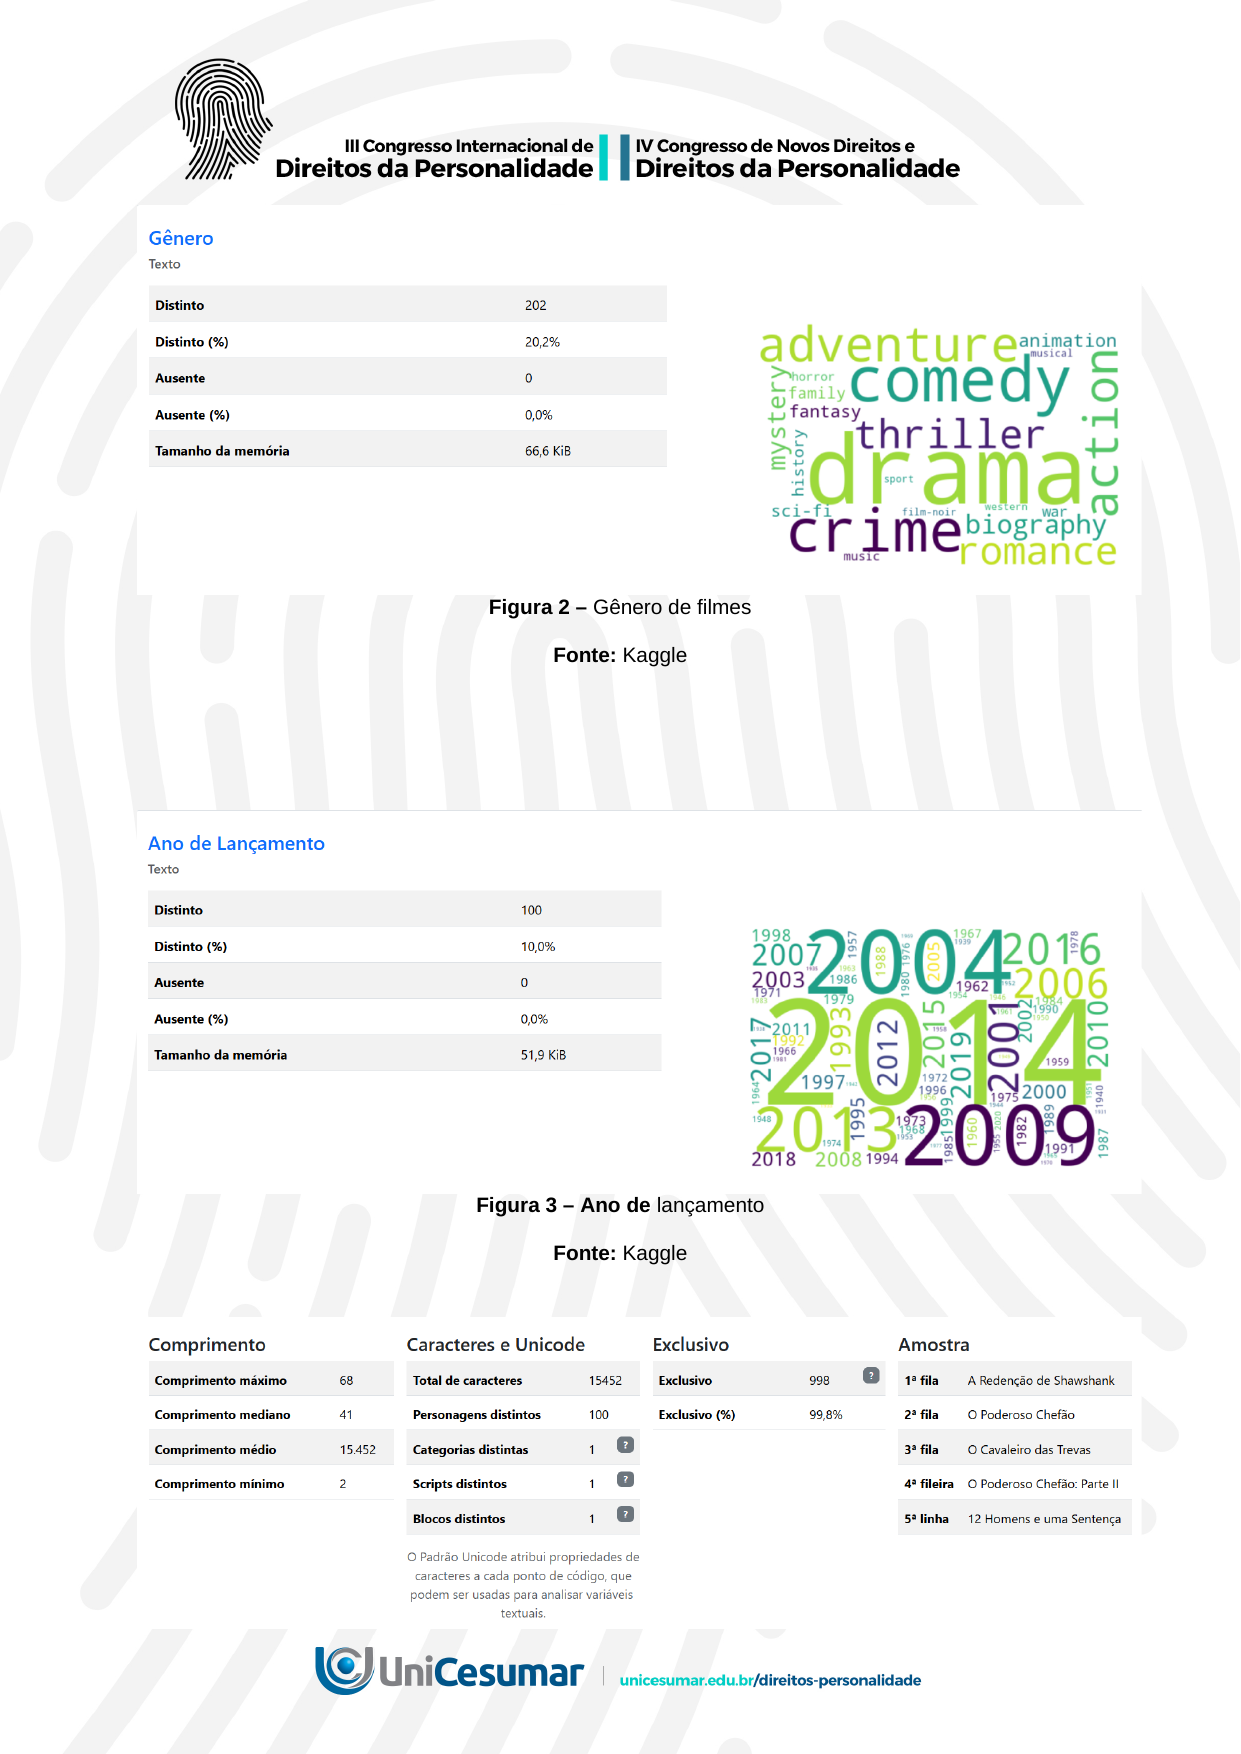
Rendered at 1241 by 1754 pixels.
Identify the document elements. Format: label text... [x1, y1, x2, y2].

text Fonte: Kaggle [118, 1241, 1122, 1265]
text Figura 2 – Gênero de filmes [118, 595, 1122, 619]
picture [0, 0, 1241, 1754]
text Figura 3 – Ano de lançamento [118, 1193, 1122, 1217]
text Fonte: Kaggle [118, 643, 1122, 667]
